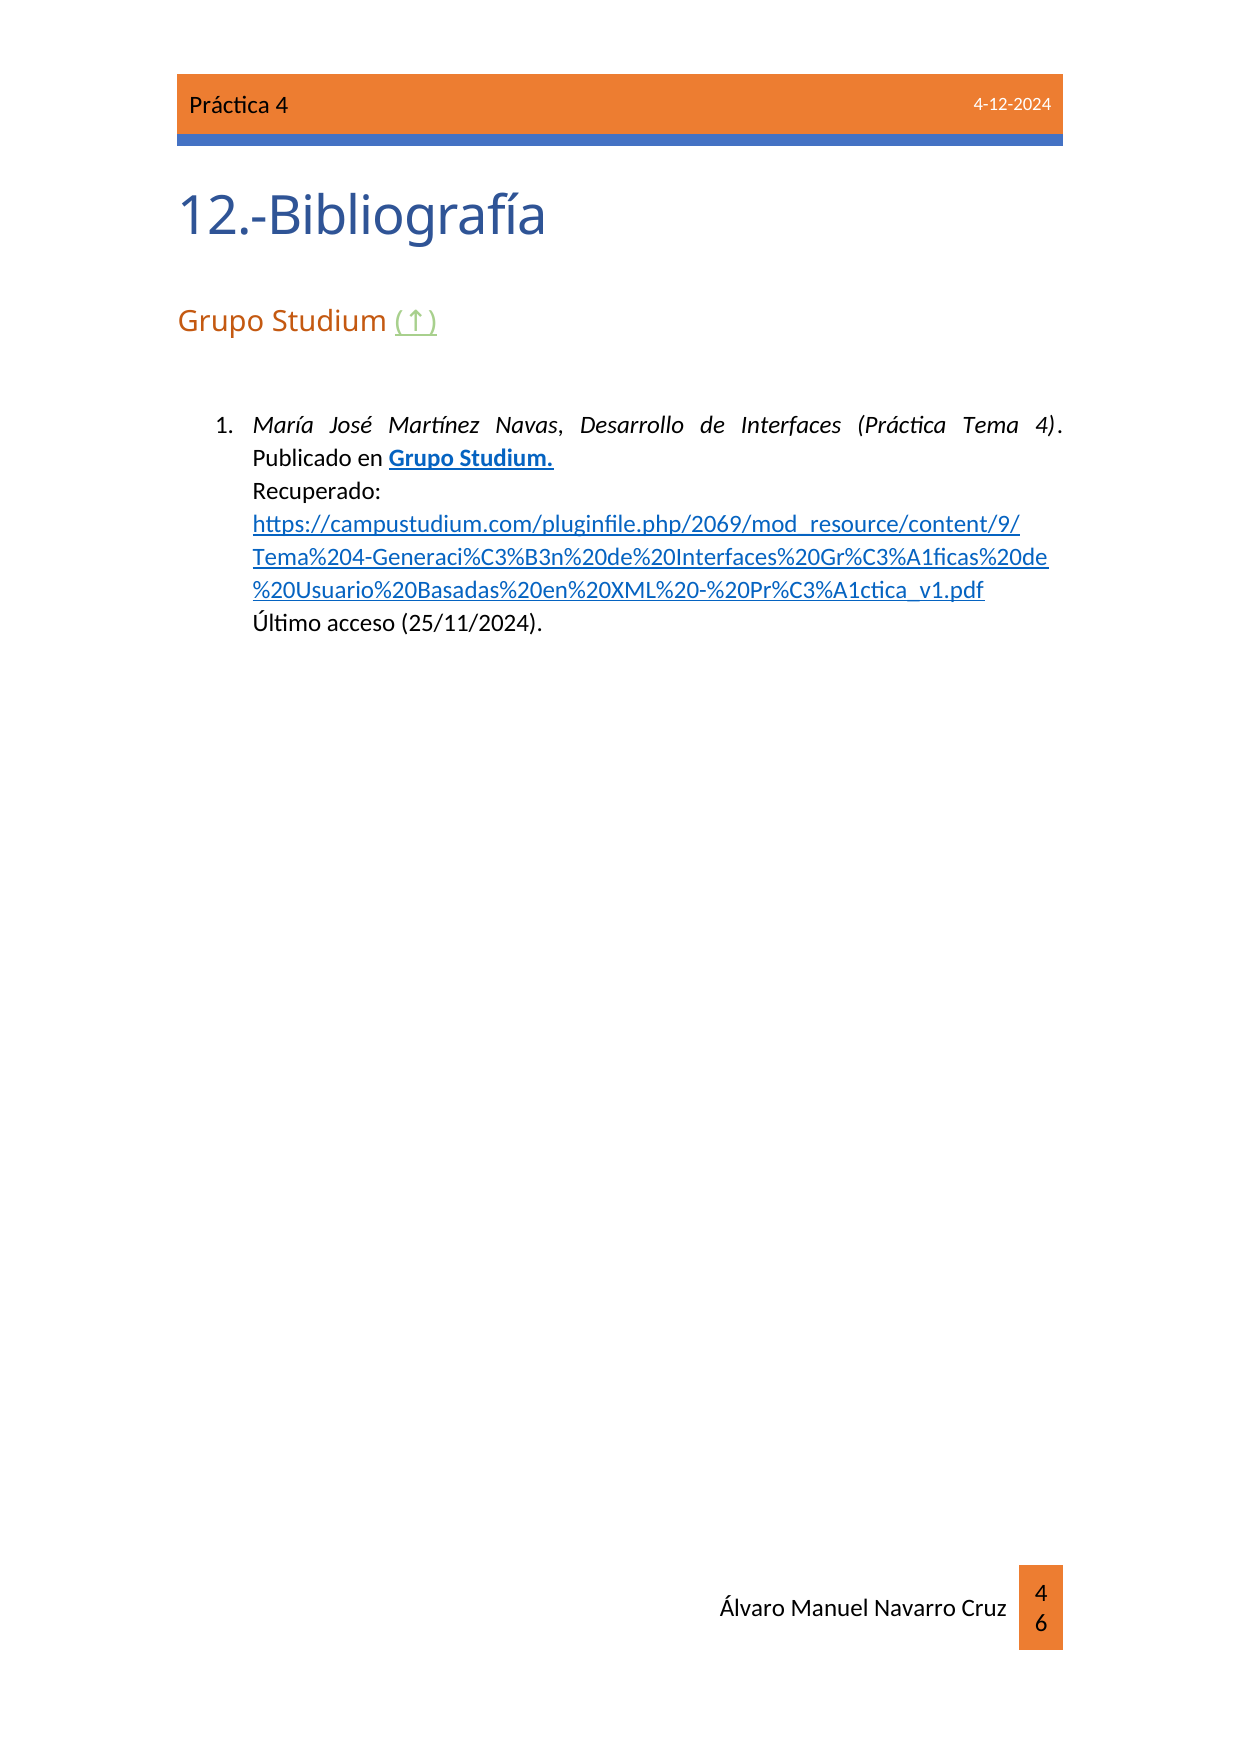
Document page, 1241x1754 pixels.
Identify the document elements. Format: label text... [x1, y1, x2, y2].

title 12.-Bibliografía [177, 177, 1063, 251]
text Grupo Studium (↑) [177, 300, 1063, 340]
list María José Martínez Navas, Desarrollo de Interfaces (Práctica Tema 4). Publicado en Grupo Studium. [215, 409, 1063, 473]
list Recuperado: https://campustudium.com/pluginfile.php/2069/mod_resource/content/9/Tema%204-Generaci%C3%B3n%20de%20Interfaces%20Gr%C3%A1ficas%20de%20Usuario%20Basadas%20en%20XML%20-%20Pr%C3%A1ctica_v1.pdf [252, 475, 1063, 604]
list Último acceso (25/11/2024). [252, 607, 1063, 637]
